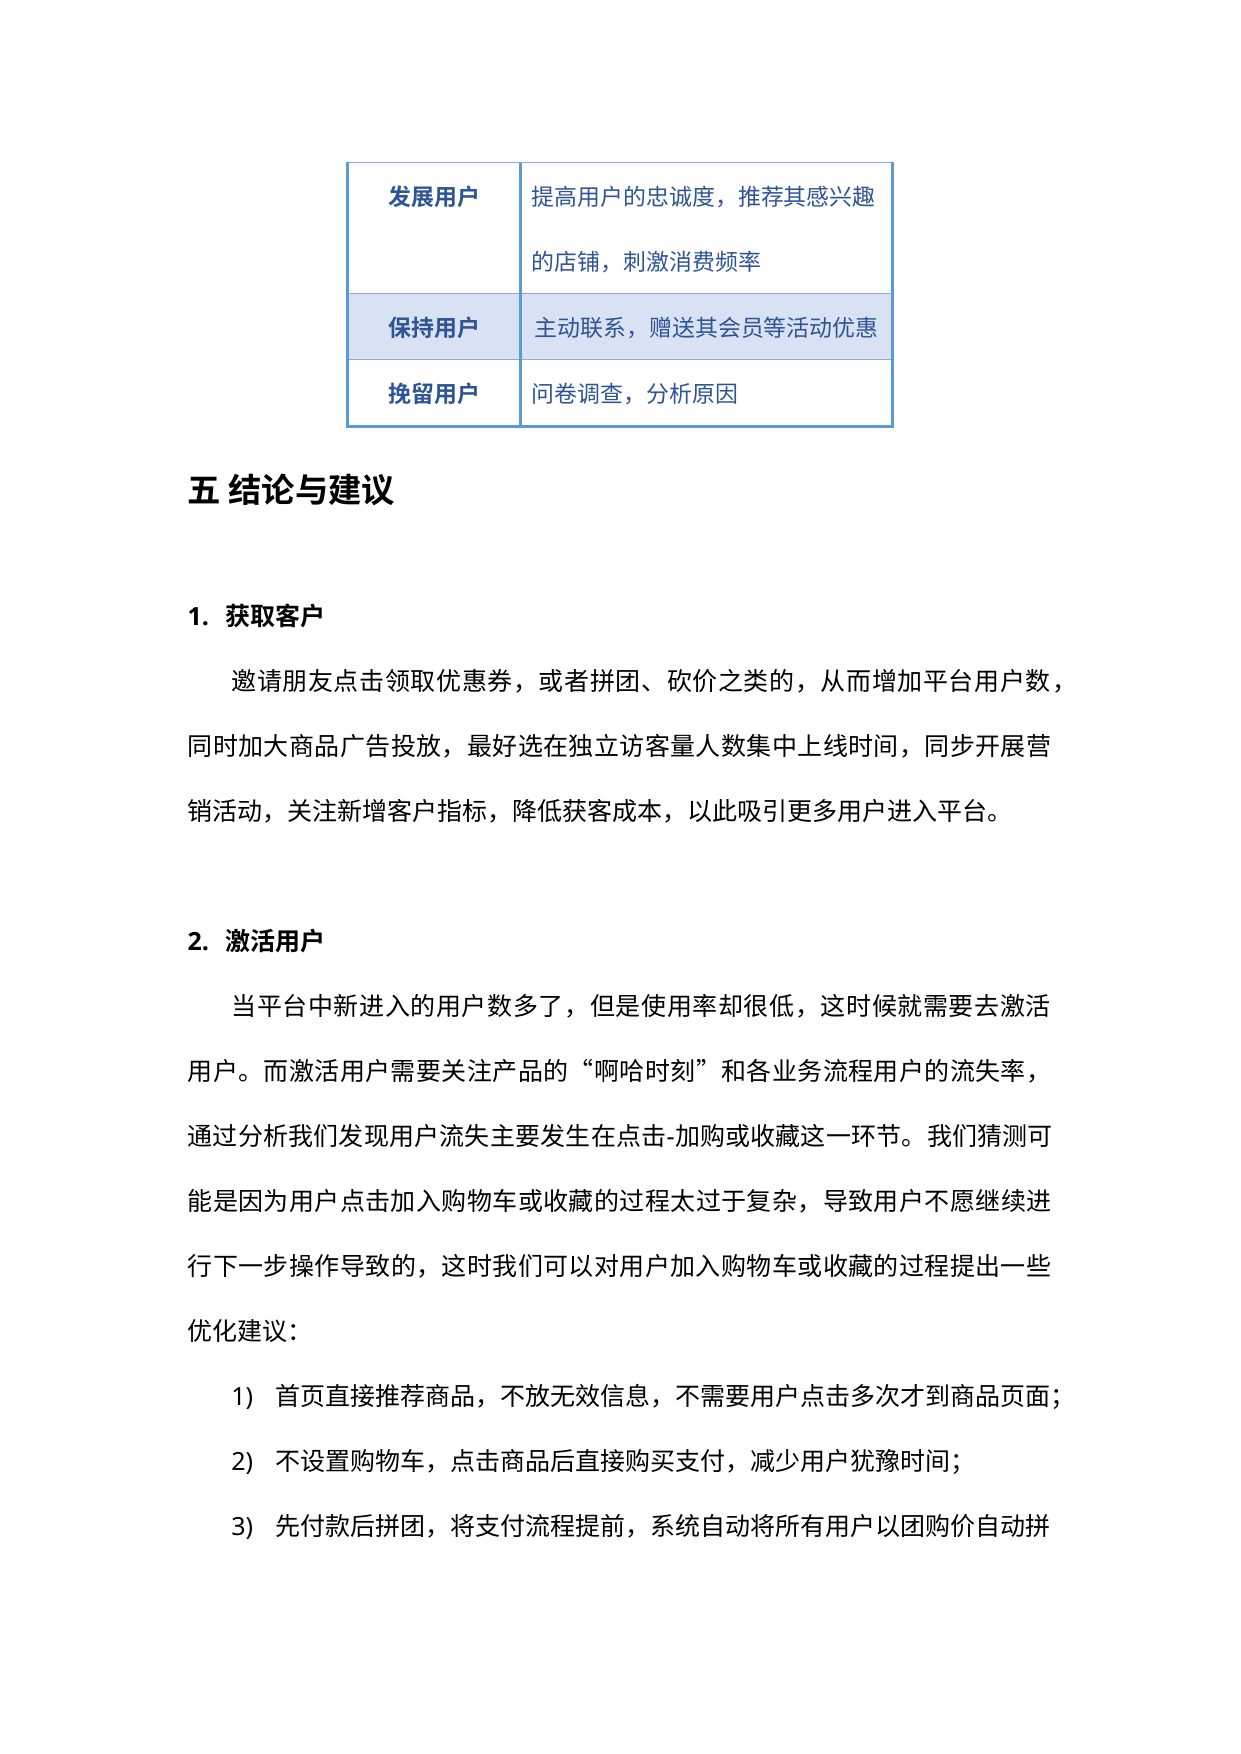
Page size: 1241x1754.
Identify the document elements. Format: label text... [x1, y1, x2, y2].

text 当平台中新进入的用户数多了，但是使用率却很低，这时候就需要去激活用户。而激活用户需要关注产品的“啊哈时刻”和各业务流程用户的流失率，通过分析我们发现用户流失主要发生在点击-加购或收藏这一环节。我们猜测可能是因为用户点击加入购物车或收藏的过程太过于复杂，导致用户不愿继续进行下一步操作导致的，这时我们可以对用户加入购物车或收藏的过程提出一些优化建议： [187, 972, 1053, 1362]
list 不设置购物车，点击商品后直接购买支付，减少用户犹豫时间； [231, 1427, 1053, 1492]
subtitle 五 结论与建议 [187, 455, 1053, 520]
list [231, 1492, 1053, 1557]
list 获取客户 [187, 582, 1053, 647]
list 首页直接推荐商品，不放无效信息，不需要用户点击多次才到商品页面； [231, 1362, 1053, 1427]
table_cell 发展用户 [349, 163, 519, 293]
table_cell 挽留用户 [349, 360, 519, 425]
list 激活用户 [187, 907, 1053, 972]
table_cell 提高用户的忠诚度，推荐其感兴趣的店铺，刺激消费频率 [522, 163, 891, 293]
table_cell 问卷调查，分析原因 [522, 360, 891, 425]
text 邀请朋友点击领取优惠券，或者拼团、砍价之类的，从而增加平台用户数，同时加大商品广告投放，最好选在独立访客量人数集中上线时间，同步开展营销活动，关注新增客户指标，降低获客成本，以此吸引更多用户进入平台。 [187, 647, 1053, 842]
table_cell 主动联系，赠送其会员等活动优惠 [522, 294, 891, 359]
table_cell 保持用户 [349, 294, 519, 359]
